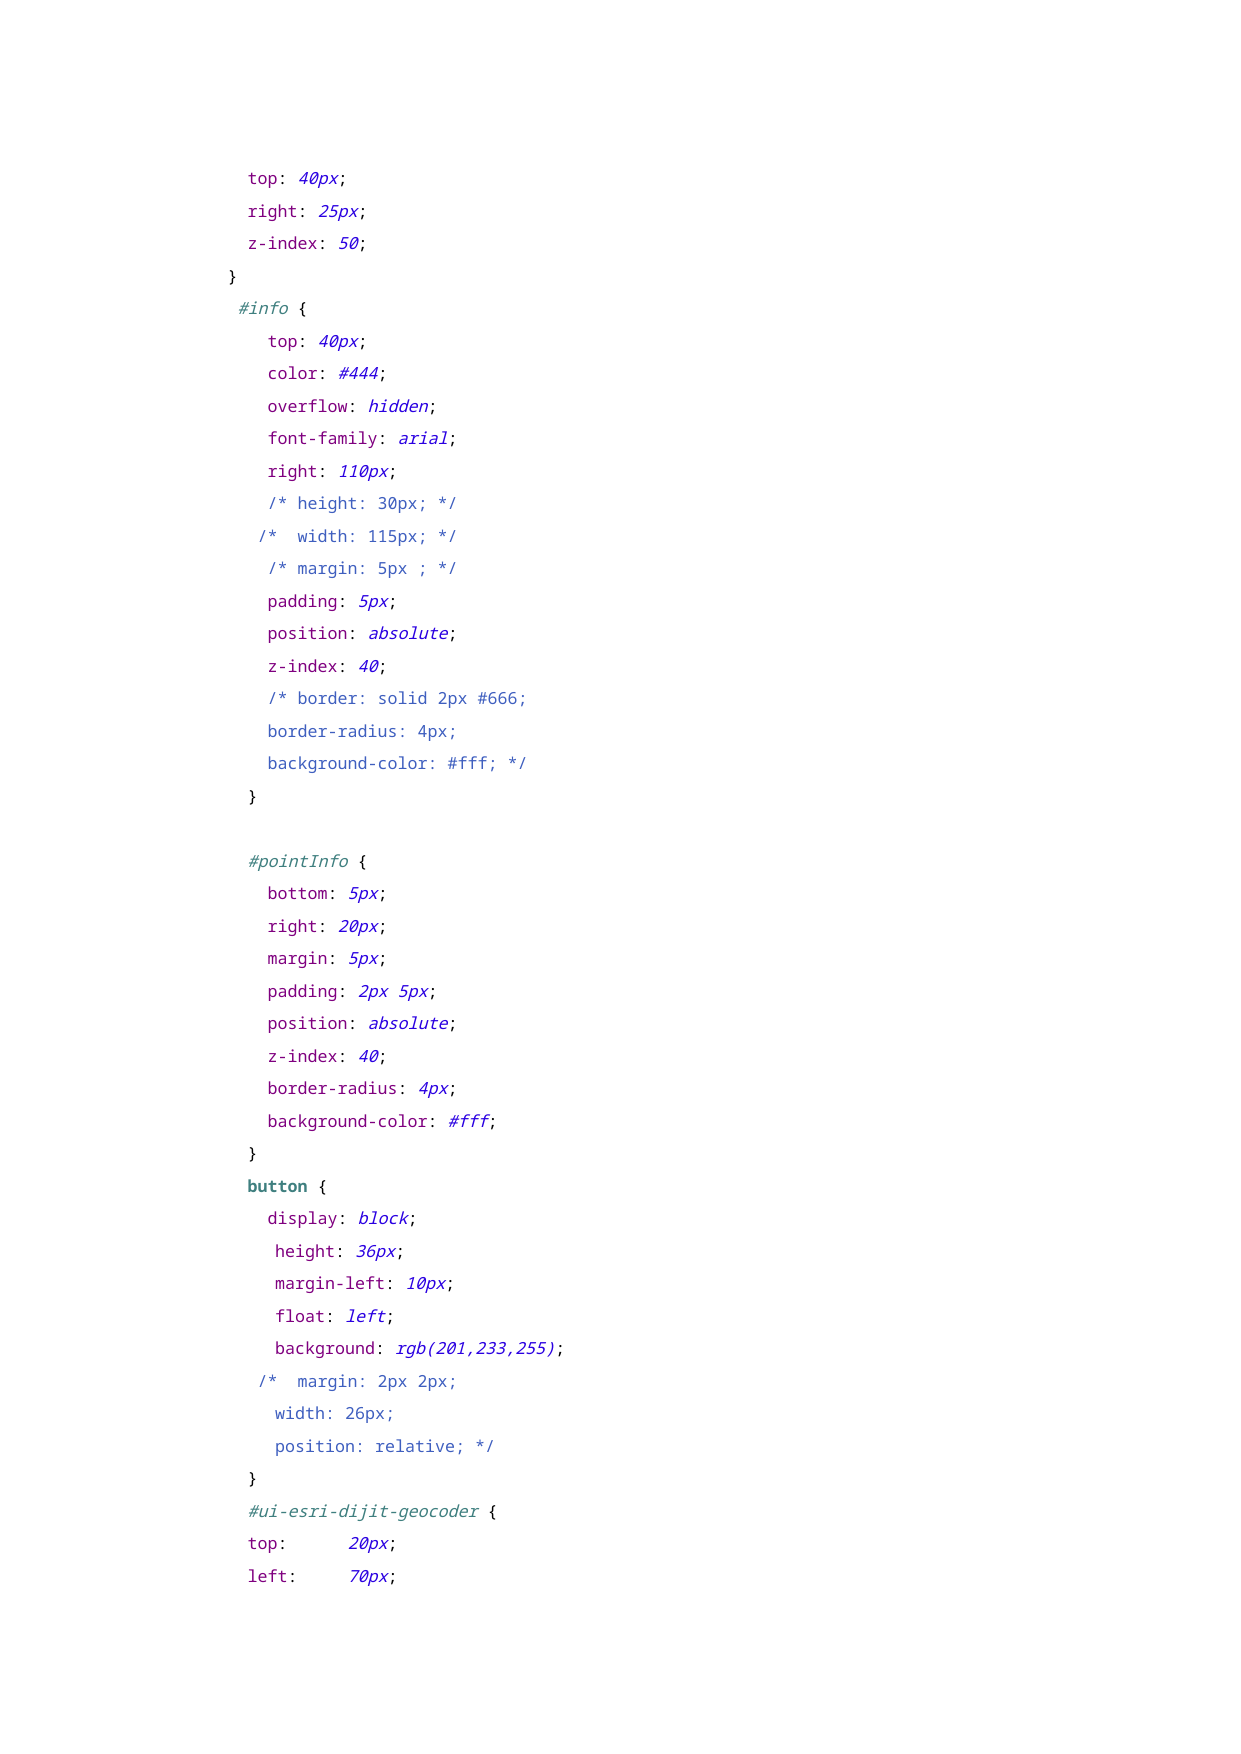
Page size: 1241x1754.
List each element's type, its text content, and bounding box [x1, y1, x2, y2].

text bottom: 5px; [187, 877, 1053, 909]
text border-radius: 4px; [187, 714, 1053, 747]
text overflow: hidden; [187, 389, 1053, 422]
text margin: 5px; [187, 942, 1053, 974]
text position: absolute; [187, 617, 1053, 649]
text right: 110px; [187, 454, 1053, 487]
text background-color: #fff; */ [187, 747, 1053, 779]
text } [187, 779, 1053, 812]
text margin-left: 10px; [187, 1267, 1053, 1299]
text background: rgb(201,233,255); [187, 1332, 1053, 1364]
text z-index: 50; [187, 227, 1053, 259]
text #ui-esri-dijit-geocoder { [187, 1494, 1053, 1527]
text } [187, 259, 1053, 292]
text z-index: 40; [187, 1039, 1053, 1072]
text } [187, 1137, 1053, 1169]
text float: left; [187, 1299, 1053, 1332]
text top: 20px; [187, 1527, 1053, 1559]
text top: 40px; [187, 324, 1053, 357]
text height: 36px; [187, 1234, 1053, 1267]
text padding: 2px 5px; [187, 974, 1053, 1007]
text } [187, 1462, 1053, 1494]
text border-radius: 4px; [187, 1072, 1053, 1104]
text width: 26px; [187, 1397, 1053, 1429]
text position: relative; */ [187, 1429, 1053, 1462]
text button { [187, 1169, 1053, 1202]
text #pointInfo { [187, 844, 1053, 877]
text font-family: arial; [187, 422, 1053, 454]
text display: block; [187, 1202, 1053, 1234]
text left: 70px; [187, 1559, 1053, 1592]
text right: 20px; [187, 909, 1053, 942]
text z-index: 40; [187, 649, 1053, 682]
text position: absolute; [187, 1007, 1053, 1039]
text /* width: 115px; */ [187, 519, 1053, 552]
text top: 40px; [187, 162, 1053, 194]
text /* border: solid 2px #666; [187, 682, 1053, 714]
text /* margin: 5px ; */ [187, 552, 1053, 584]
text right: 25px; [187, 194, 1053, 227]
text background-color: #fff; [187, 1104, 1053, 1137]
text /* margin: 2px 2px; [187, 1364, 1053, 1397]
text color: #444; [187, 357, 1053, 389]
text /* height: 30px; */ [187, 487, 1053, 519]
text #info { [187, 292, 1053, 324]
text padding: 5px; [187, 584, 1053, 617]
